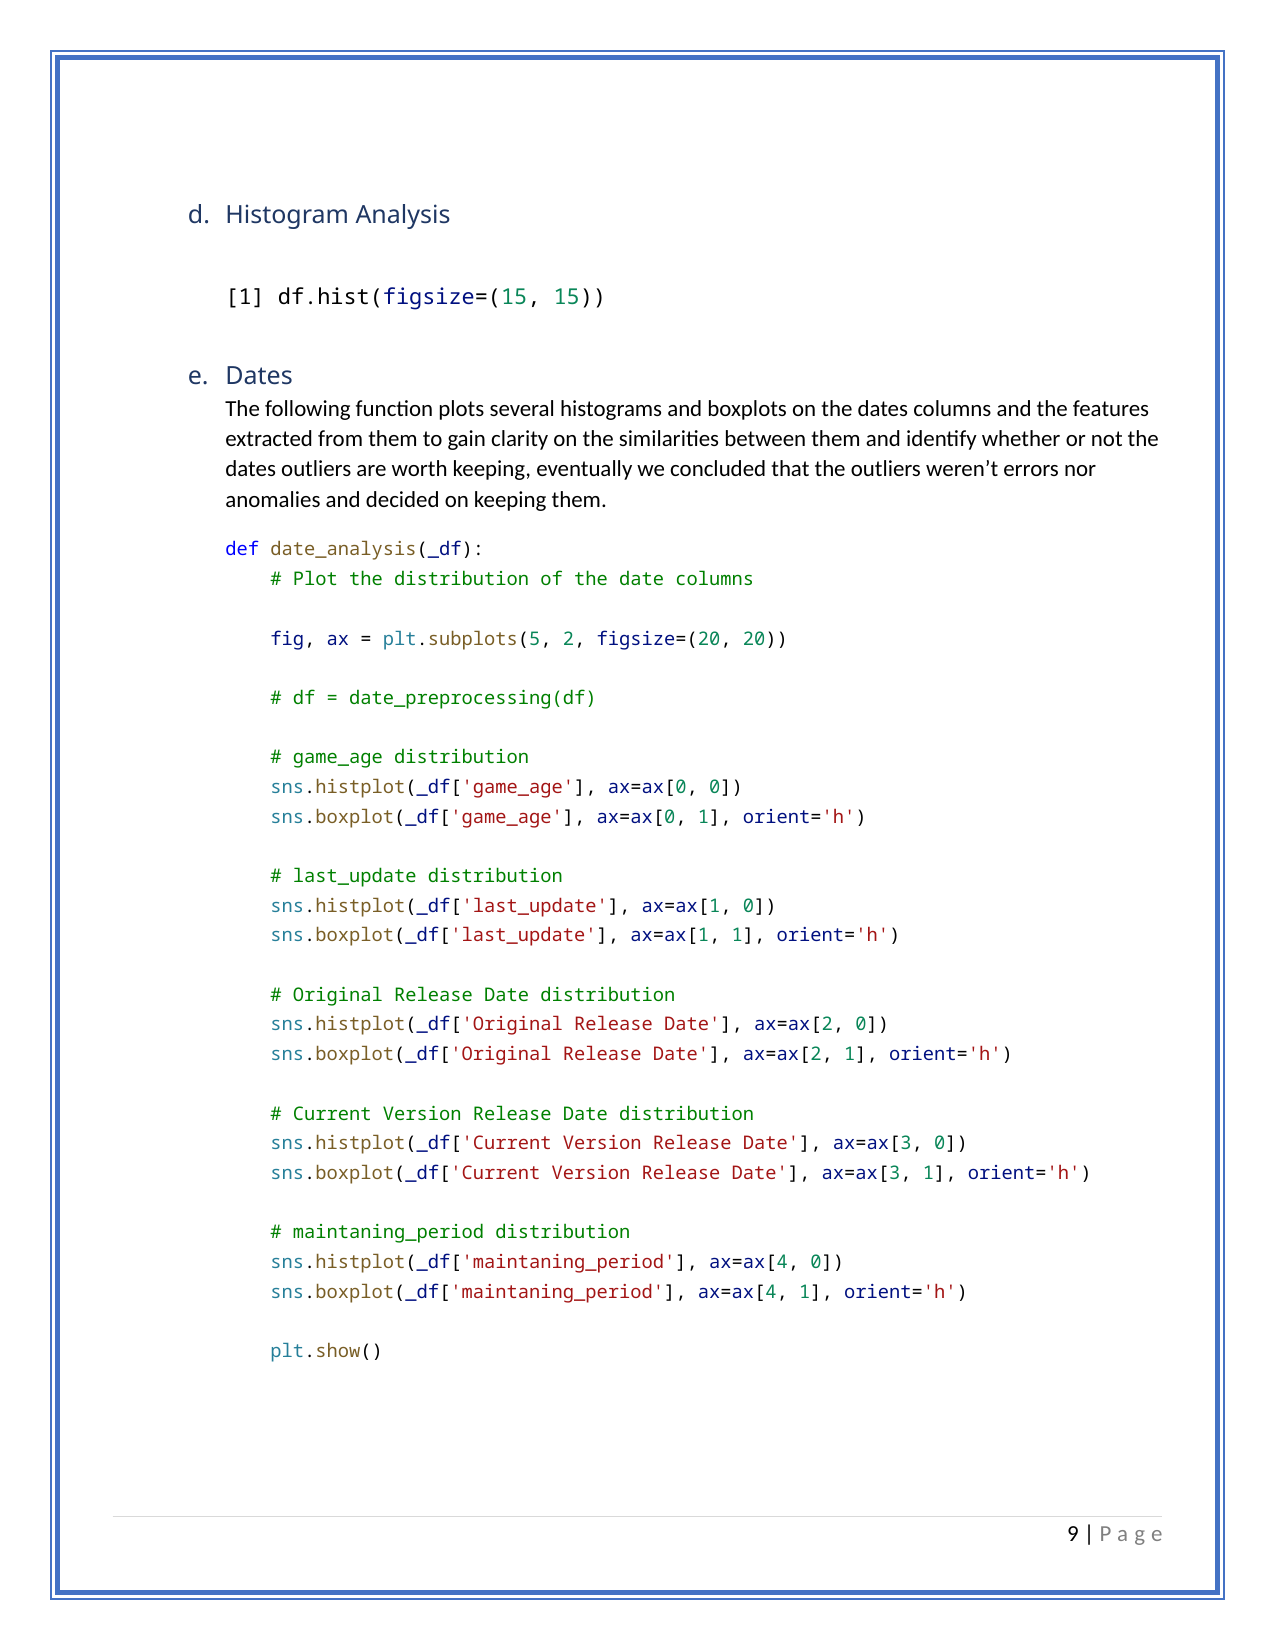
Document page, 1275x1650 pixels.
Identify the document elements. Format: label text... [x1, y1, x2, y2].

text sns.histplot(_df['last_update'], ax=ax[1, 0]) [225, 888, 1162, 917]
text fig, ax = plt.subplots(5, 2, figsize=(20, 20)) [225, 621, 1162, 650]
text [1] df.hist(figsize=(15, 15)) [150, 281, 1162, 310]
text sns.histplot(_df['Original Release Date'], ax=ax[2, 0]) [225, 1007, 1162, 1036]
text sns.boxplot(_df['last_update'], ax=ax[1, 1], orient='h') [225, 917, 1162, 947]
text sns.boxplot(_df['maintaning_period'], ax=ax[4, 1], orient='h') [225, 1274, 1162, 1303]
text sns.boxplot(_df['Original Release Date'], ax=ax[2, 1], orient='h') [225, 1036, 1162, 1066]
text sns.histplot(_df['game_age'], ax=ax[0, 0]) [225, 769, 1162, 799]
text # Original Release Date distribution [225, 977, 1162, 1007]
subtitle Dates [188, 357, 1162, 391]
text # Plot the distribution of the date columns [225, 561, 1162, 591]
text # df = date_preprocessing(df) [225, 680, 1162, 710]
subtitle Histogram Analysis [188, 197, 1162, 231]
text # last_update distribution [225, 858, 1162, 888]
text The following function plots several histograms and boxplots on the dates columns and the features extracted from them to gain clarity on the similarities between them and identify whether or not the dates outliers are worth keeping, eventually we concluded that the outliers weren’t errors nor anomalies and decided on keeping them. [225, 394, 1162, 513]
text # game_age distribution [225, 739, 1162, 769]
text def date_analysis(_df): [225, 532, 1162, 561]
text sns.boxplot(_df['Current Version Release Date'], ax=ax[3, 1], orient='h') [225, 1155, 1162, 1185]
text # Current Version Release Date distribution [225, 1096, 1162, 1125]
text plt.show() [225, 1333, 1162, 1363]
text sns.histplot(_df['maintaning_period'], ax=ax[4, 0]) [225, 1244, 1162, 1274]
text sns.boxplot(_df['game_age'], ax=ax[0, 1], orient='h') [225, 799, 1162, 828]
text # maintaning_period distribution [225, 1214, 1162, 1244]
text sns.histplot(_df['Current Version Release Date'], ax=ax[3, 0]) [225, 1125, 1162, 1155]
